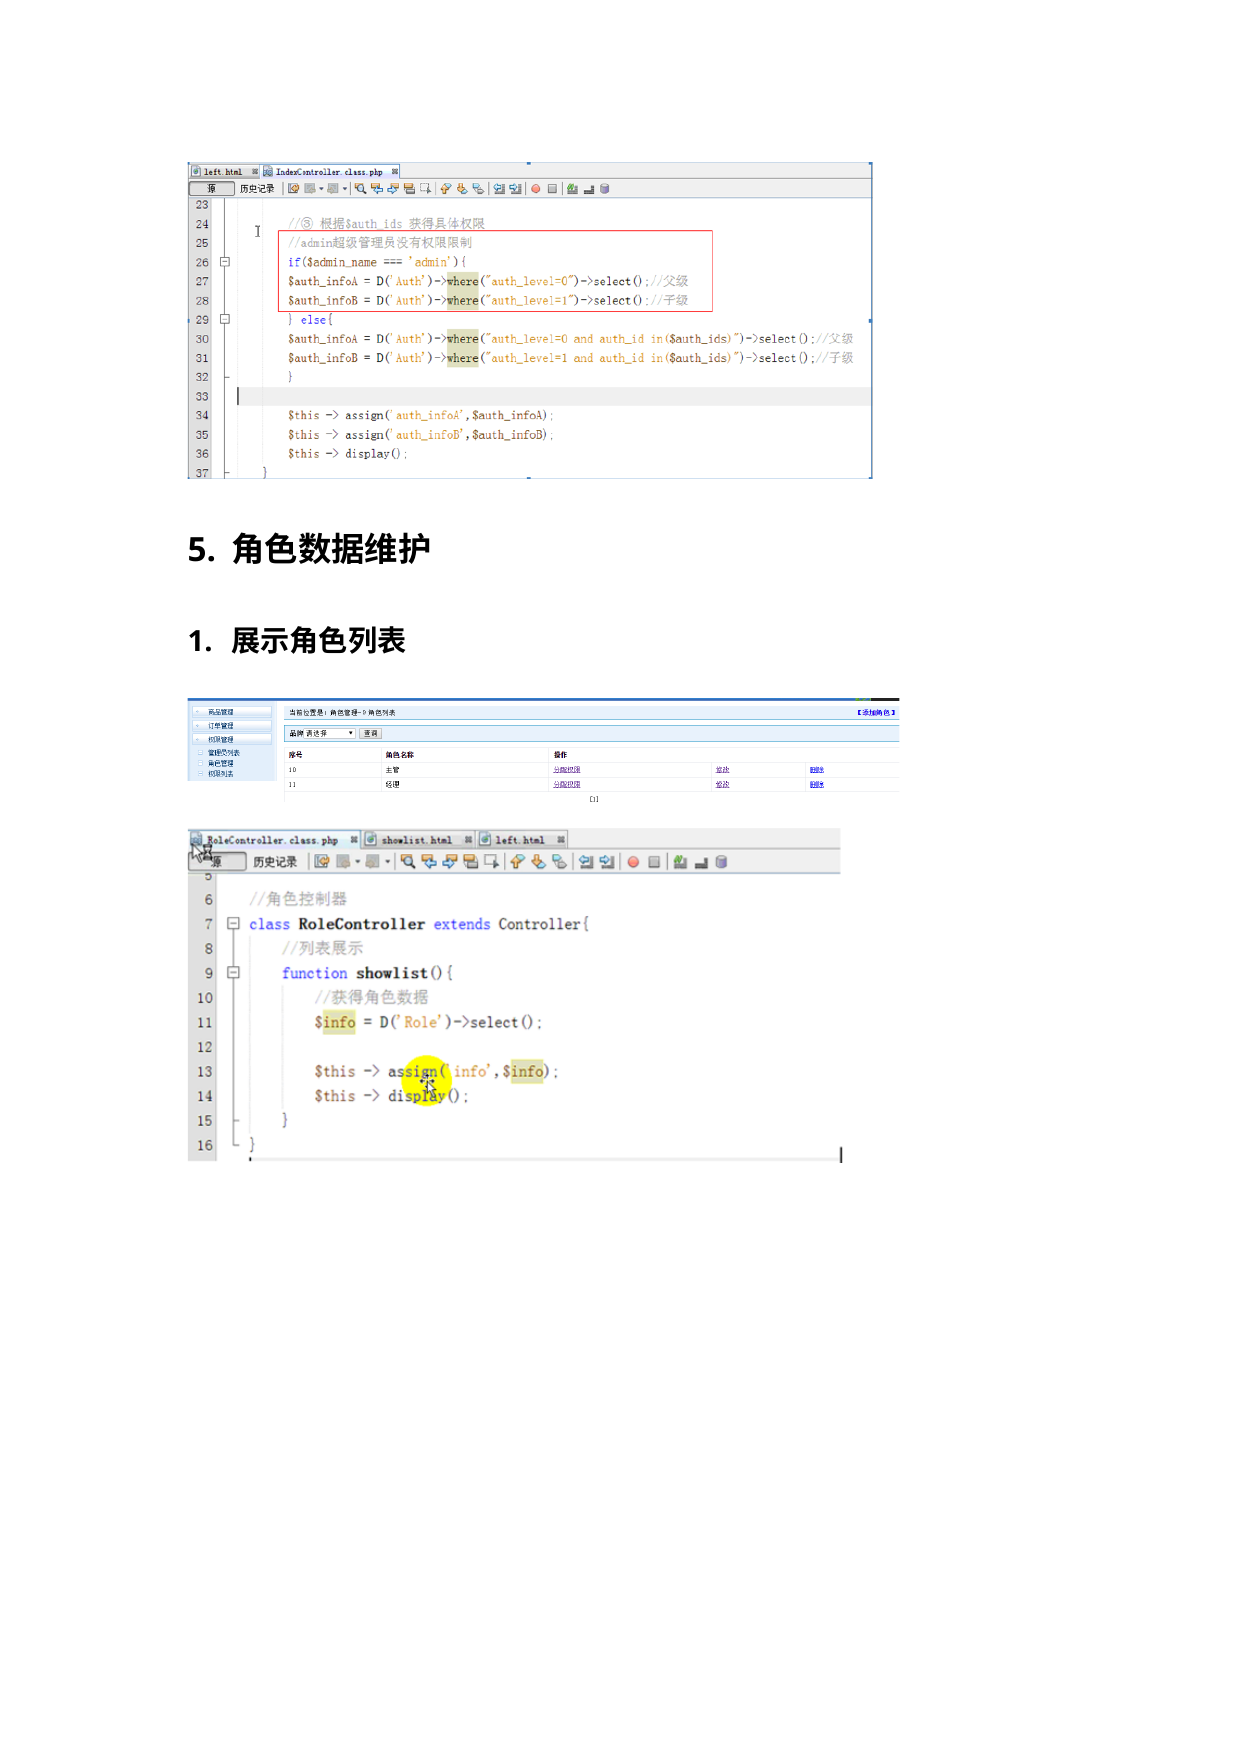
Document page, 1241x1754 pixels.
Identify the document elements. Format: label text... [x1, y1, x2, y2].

picture [187, 698, 900, 802]
list 展示角色列表 [187, 606, 1053, 671]
list 角色数据维护 [187, 514, 1053, 579]
picture [187, 162, 873, 479]
picture [187, 828, 844, 1163]
